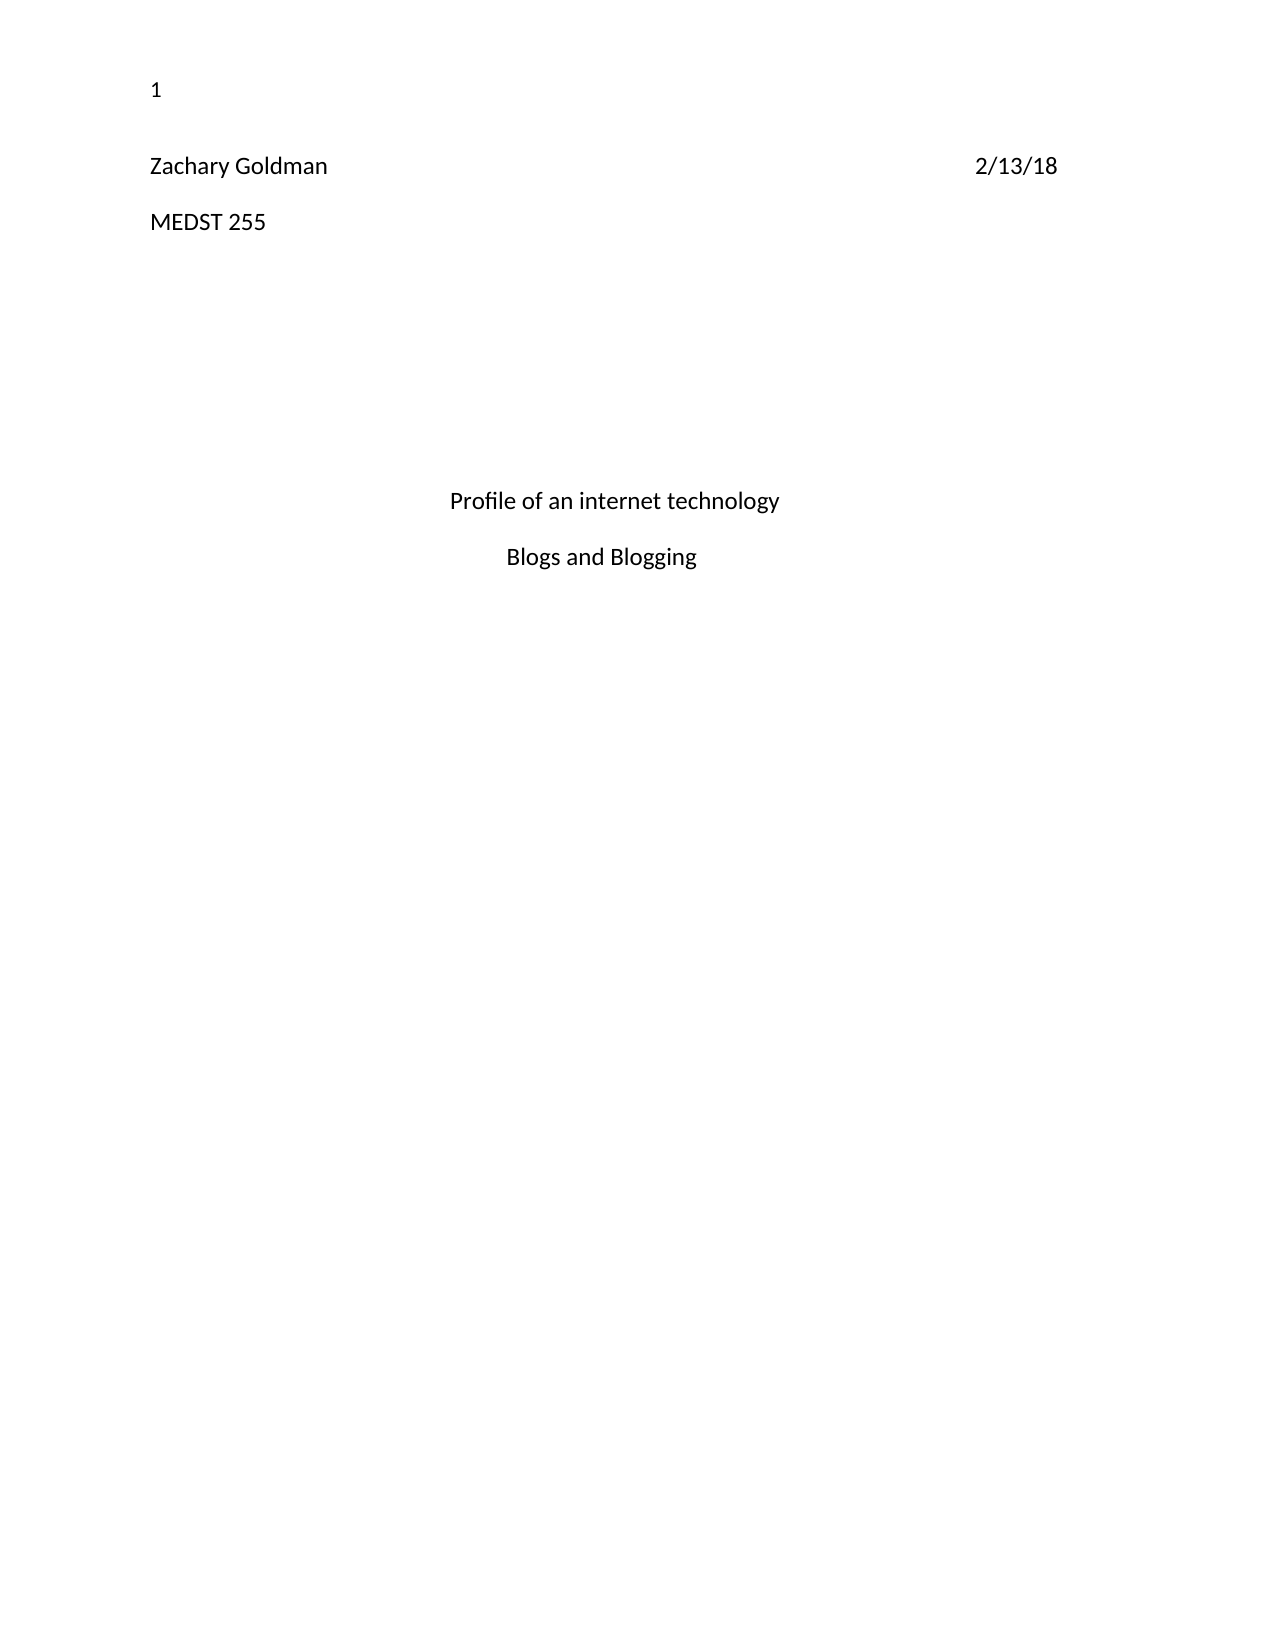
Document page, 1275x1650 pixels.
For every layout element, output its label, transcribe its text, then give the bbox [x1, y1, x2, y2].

text Blogs and Blogging [150, 541, 1125, 571]
text Profile of an internet technology [150, 485, 1125, 516]
text MEDST 255 [150, 206, 1125, 236]
text Zachary Goldman 2/13/18 [150, 150, 1125, 181]
